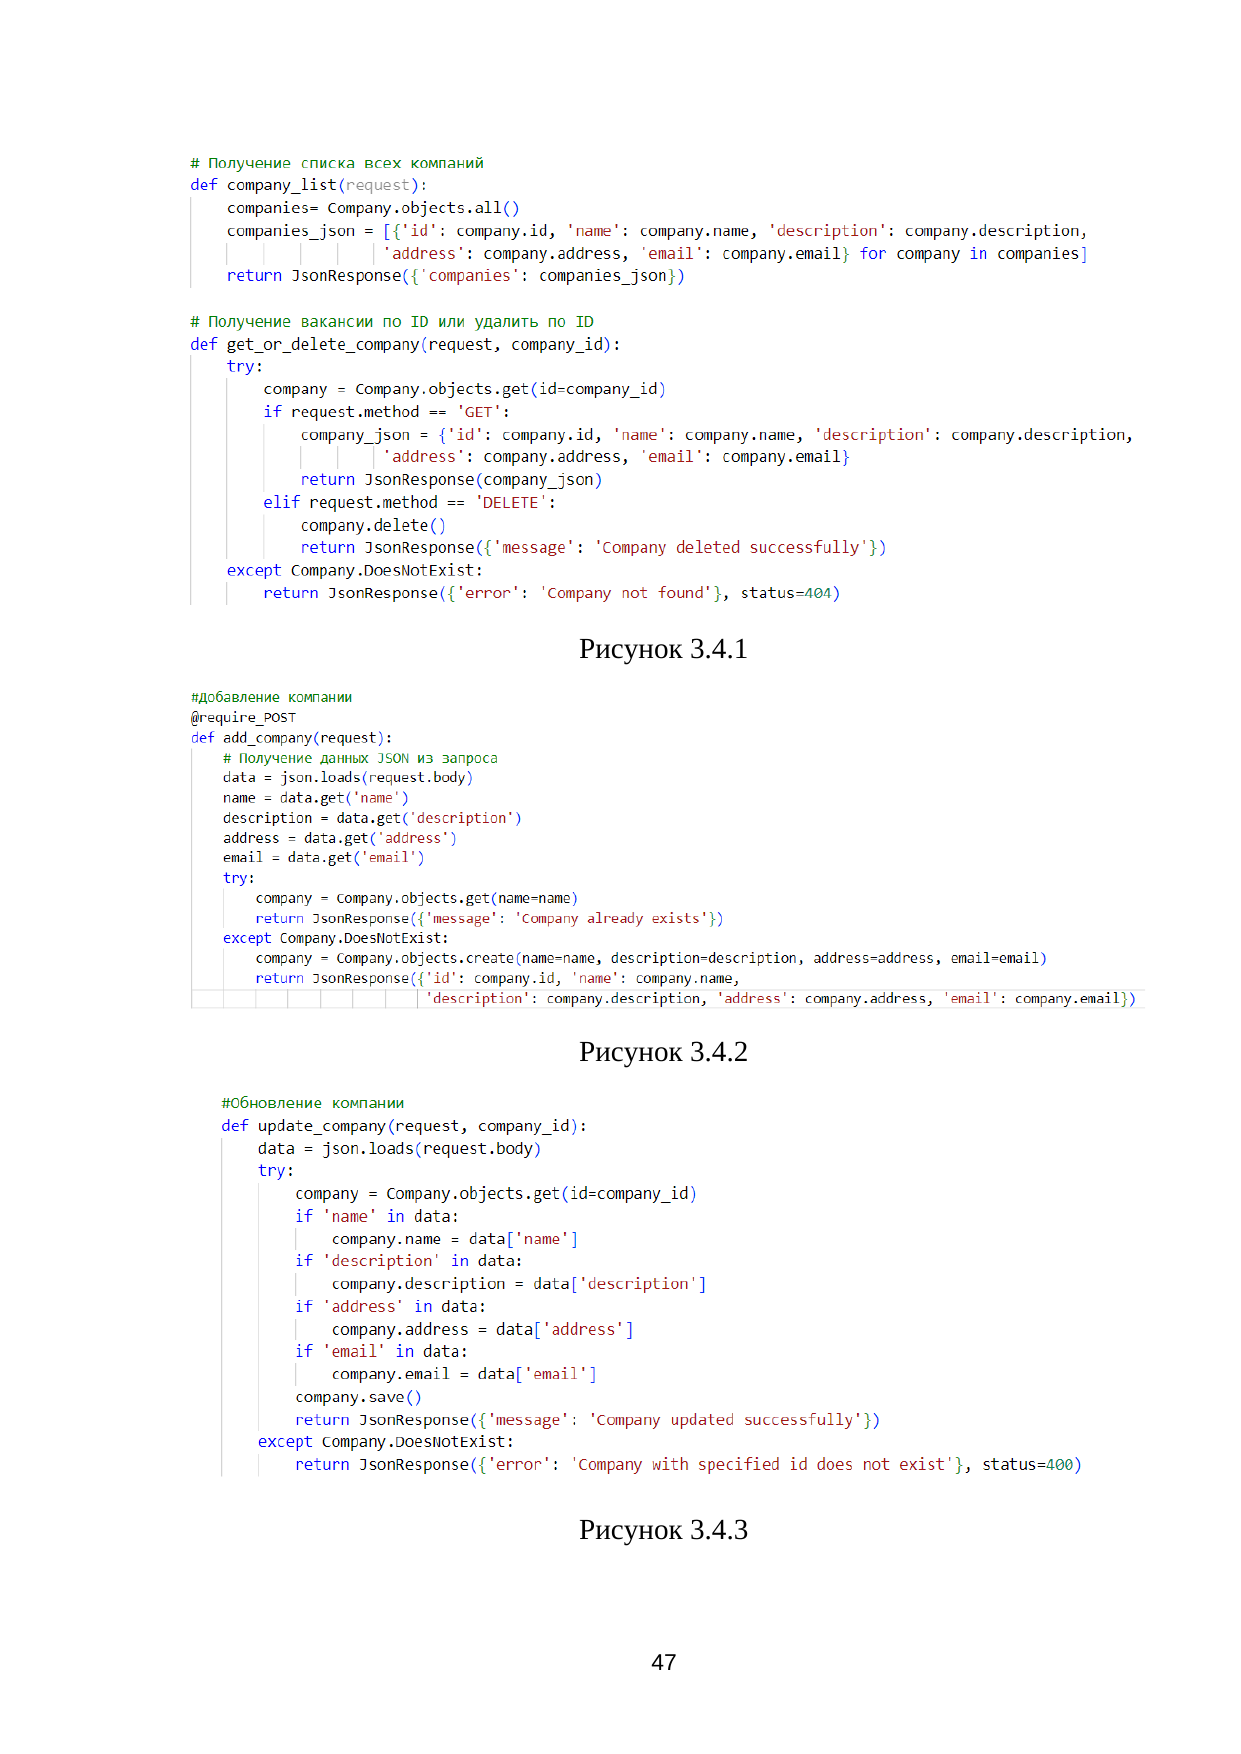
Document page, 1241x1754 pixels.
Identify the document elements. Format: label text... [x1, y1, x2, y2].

text Рисунок 3.4.1 [177, 631, 1150, 665]
picture [183, 147, 1145, 616]
text Рисунок 3.4.3 [177, 1512, 1150, 1545]
text Рисунок 3.4.2 [177, 1034, 1150, 1067]
picture [182, 684, 1146, 1019]
picture [219, 1086, 1108, 1496]
